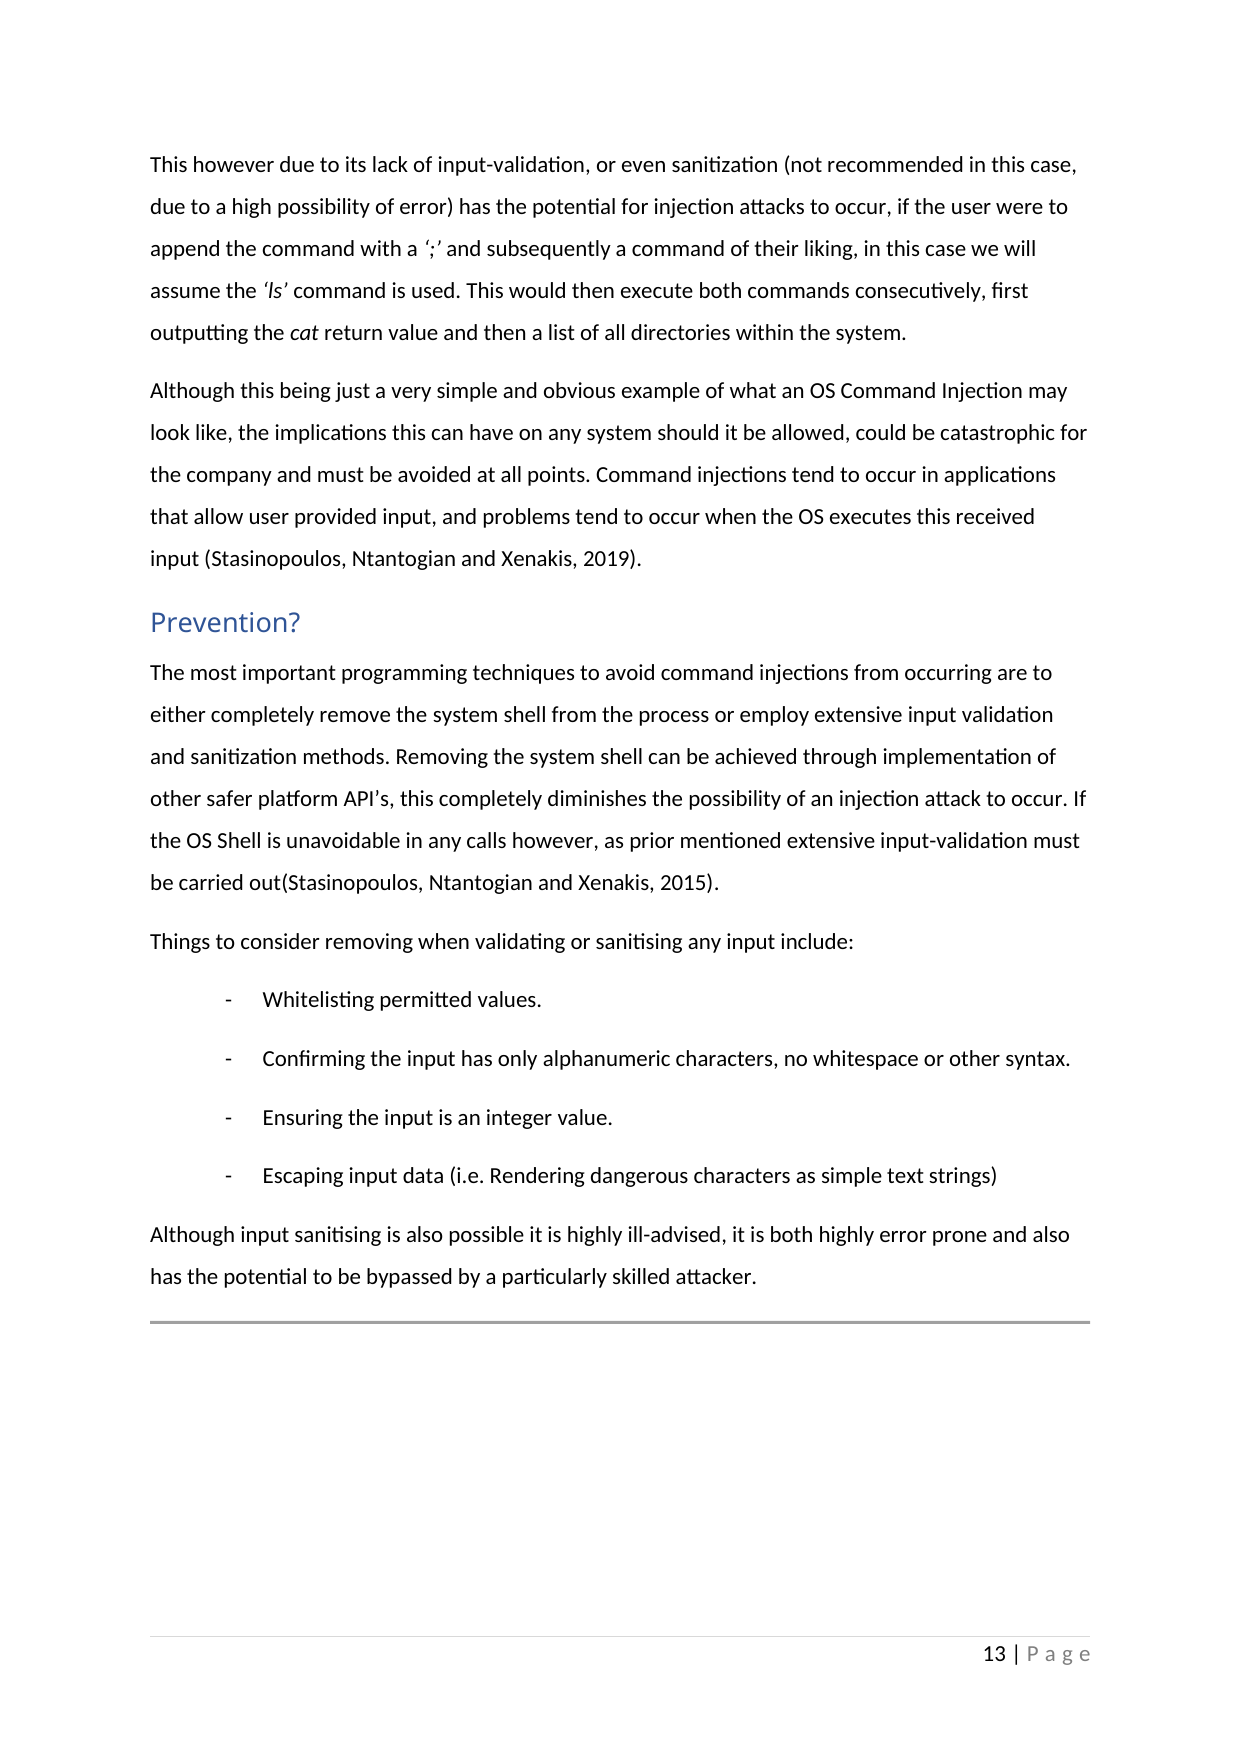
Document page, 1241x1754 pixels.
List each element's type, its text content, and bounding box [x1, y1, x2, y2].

text The most important programming techniques to avoid command injections from occurring are to either completely remove the system shell from the process or employ extensive input validation and sanitization methods. Removing the system shell can be achieved through implementation of other safer platform API’s, this completely diminishes the possibility of an injection attack to occur. If the OS Shell is unavoidable in any calls however, as prior mentioned extensive input-validation must be carried out(Stasinopoulos, Ntantogian and Xenakis, 2015). [150, 658, 1090, 896]
text Although this being just a very simple and obvious example of what an OS Command Injection may look like, the implications this can have on any system should it be allowed, could be catastrophic for the company and must be avoided at all points. Command injections tend to occur in applications that allow user provided input, and problems tend to occur when the OS executes this received input (Stasinopoulos, Ntantogian and Xenakis, 2019). [150, 377, 1090, 572]
list Confirming the input has only alphanumeric characters, no whitespace or other syntax. [225, 1044, 1090, 1072]
text Things to consider removing when validating or sanitising any input include: [150, 927, 1090, 955]
list Whitelisting permitted values. [225, 986, 1090, 1014]
list Escaping input data (i.e. Rendering dangerous characters as simple text strings) [225, 1162, 1090, 1189]
text Although input sanitising is also possible it is highly ill-advised, it is both highly error prone and also has the potential to be bypassed by a particularly skilled attacker. [150, 1220, 1090, 1290]
list Ensuring the input is an integer value. [225, 1103, 1090, 1131]
text This however due to its lack of input-validation, or even sanitization (not recommended in this case, due to a high possibility of error) has the potential for injection attacks to occur, if the user were to append the command with a ‘;’ and subsequently a command of their liking, in this case we will assume the ‘ls’ command is used. This would then execute both commands consecutively, first outputting the cat return value and then a list of all directories within the system. [150, 150, 1090, 346]
subtitle Prevention? [150, 603, 1090, 640]
